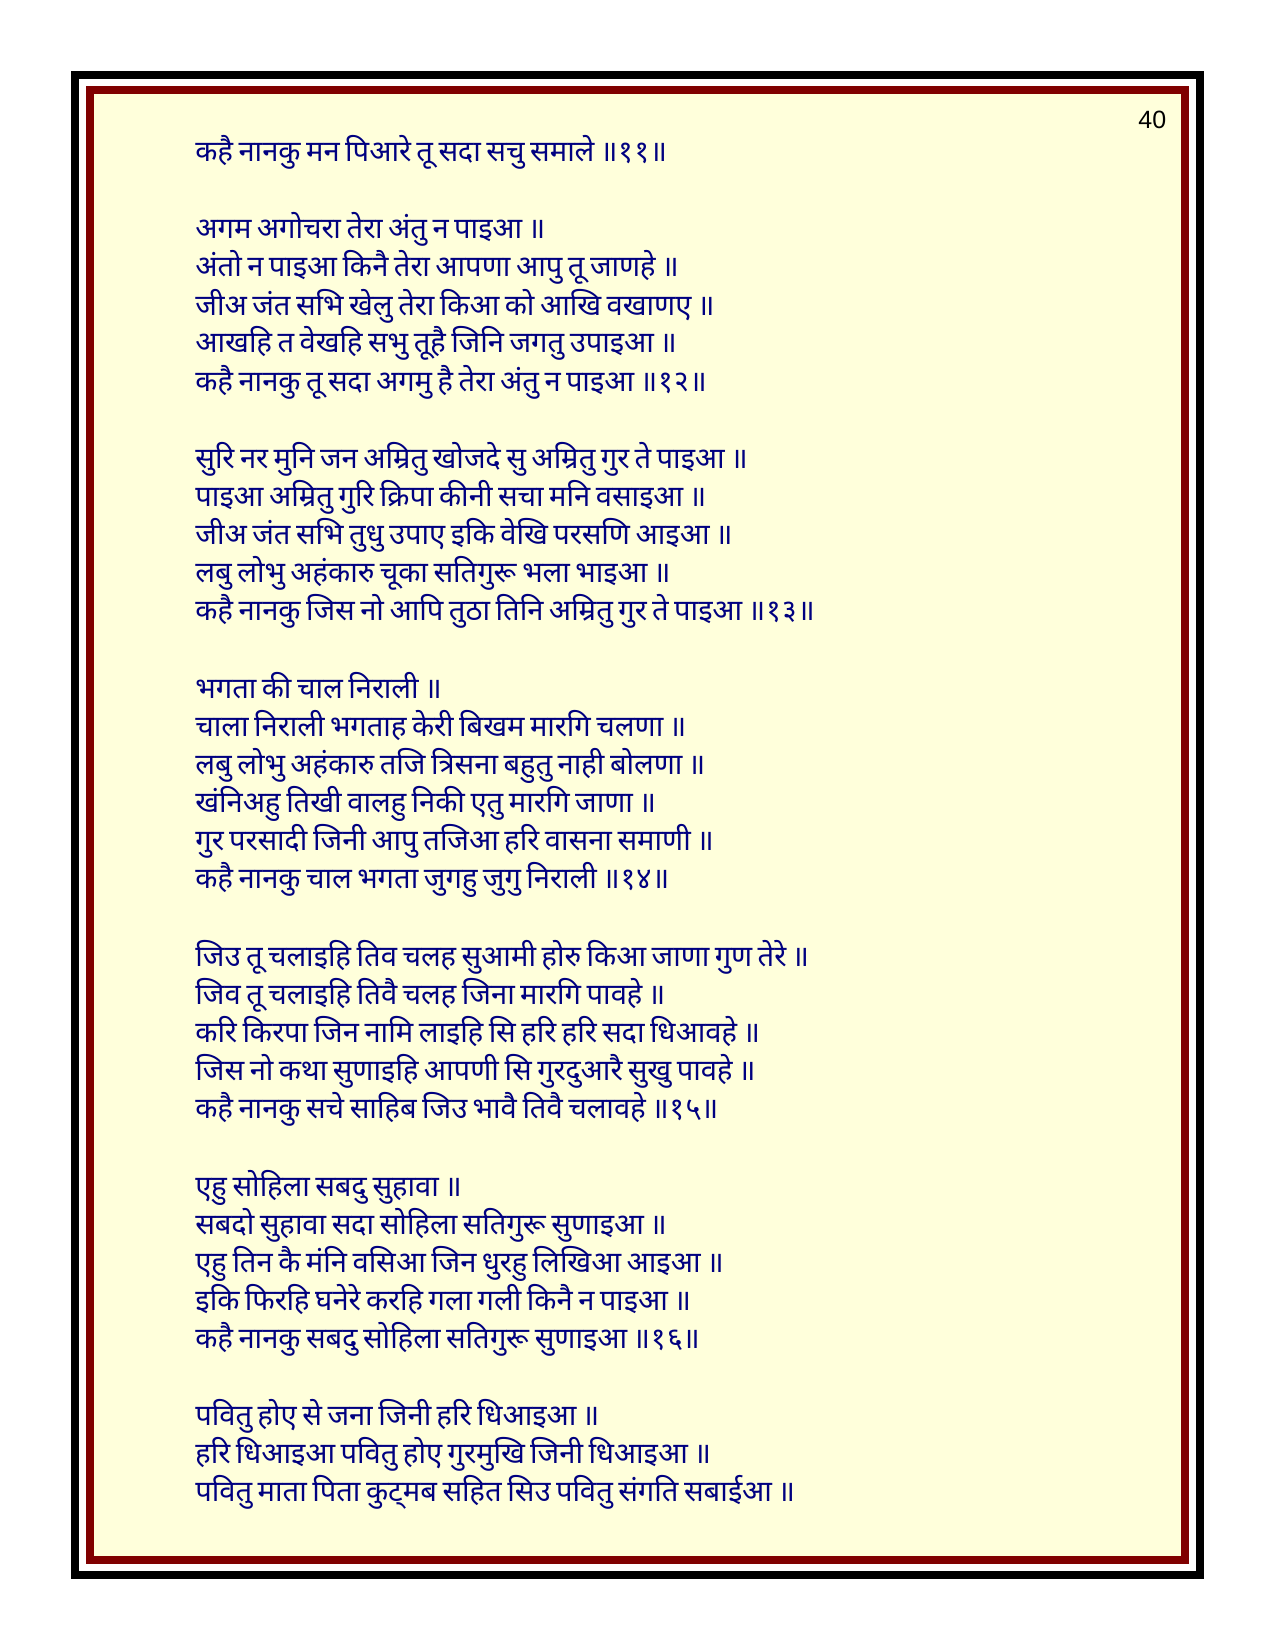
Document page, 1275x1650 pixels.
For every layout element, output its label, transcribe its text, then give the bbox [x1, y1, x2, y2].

text जिउ तू चलाइहि तिव चलह सुआमी होरु किआ जाणा गुण तेरे ॥ [187, 940, 1087, 978]
text जीअ जंत सभि खेलु तेरा किआ को आखि वखाणए ॥ [187, 289, 1087, 327]
text अगम अगोचरा तेरा अंतु न पाइआ ॥ [187, 213, 1087, 251]
text कहै नानकु मन पिआरे तू सदा सचु समाले ॥११॥ [187, 135, 1087, 173]
text लबु लोभु अहंकारु तजि त्रिसना बहुतु नाही बोलणा ॥ [187, 748, 1087, 786]
text सुरि नर मुनि जन अम्रितु खोजदे सु अम्रितु गुर ते पाइआ ॥ [187, 442, 1087, 481]
text एहु तिन कै मंनि वसिआ जिन धुरहु लिखिआ आइआ ॥ [187, 1246, 1087, 1284]
text अंतो न पाइआ किनै तेरा आपणा आपु तू जाणहे ॥ [187, 251, 1087, 289]
text कहै नानकु चाल भगता जुगहु जुगु निराली ॥१४॥ [187, 862, 1087, 900]
text कहै नानकु सचे साहिब जिउ भावै तिवै चलावहे ॥१५॥ [187, 1092, 1087, 1130]
text इकि फिरहि घनेरे करहि गला गली किनै न पाइआ ॥ [187, 1284, 1087, 1322]
text पवितु माता पिता कुट्मब सहित सिउ पवितु संगति सबाईआ ॥ [187, 1476, 1087, 1514]
text जिस नो कथा सुणाइहि आपणी सि गुरदुआरै सुखु पावहे ॥ [187, 1054, 1087, 1092]
text एहु सोहिला सबदु सुहावा ॥ [187, 1170, 1087, 1208]
text कहै नानकु तू सदा अगमु है तेरा अंतु न पाइआ ॥१२॥ [187, 365, 1087, 403]
text सबदो सुहावा सदा सोहिला सतिगुरू सुणाइआ ॥ [187, 1208, 1087, 1246]
text जिव तू चलाइहि तिवै चलह जिना मारगि पावहे ॥ [187, 978, 1087, 1016]
text पाइआ अम्रितु गुरि क्रिपा कीनी सचा मनि वसाइआ ॥ [187, 481, 1087, 518]
text चाला निराली भगताह केरी बिखम मारगि चलणा ॥ [187, 710, 1087, 748]
text आखहि त वेखहि सभु तूहै जिनि जगतु उपाइआ ॥ [187, 327, 1087, 365]
text कहै नानकु सबदु सोहिला सतिगुरू सुणाइआ ॥१६॥ [187, 1322, 1087, 1360]
text हरि धिआइआ पवितु होए गुरमुखि जिनी धिआइआ ॥ [187, 1438, 1087, 1476]
text भगता की चाल निराली ॥ [187, 672, 1087, 710]
text पवितु होए से जना जिनी हरि धिआइआ ॥ [187, 1400, 1087, 1438]
text गुर परसादी जिनी आपु तजिआ हरि वासना समाणी ॥ [187, 824, 1087, 862]
text करि किरपा जिन नामि लाइहि सि हरि हरि सदा धिआवहे ॥ [187, 1016, 1087, 1054]
text कहै नानकु जिस नो आपि तुठा तिनि अम्रितु गुर ते पाइआ ॥१३॥ [187, 594, 1087, 633]
text खंनिअहु तिखी वालहु निकी एतु मारगि जाणा ॥ [187, 786, 1087, 824]
text जीअ जंत सभि तुधु उपाए इकि वेखि परसणि आइआ ॥ [187, 518, 1087, 557]
text लबु लोभु अहंकारु चूका सतिगुरू भला भाइआ ॥ [187, 557, 1087, 594]
